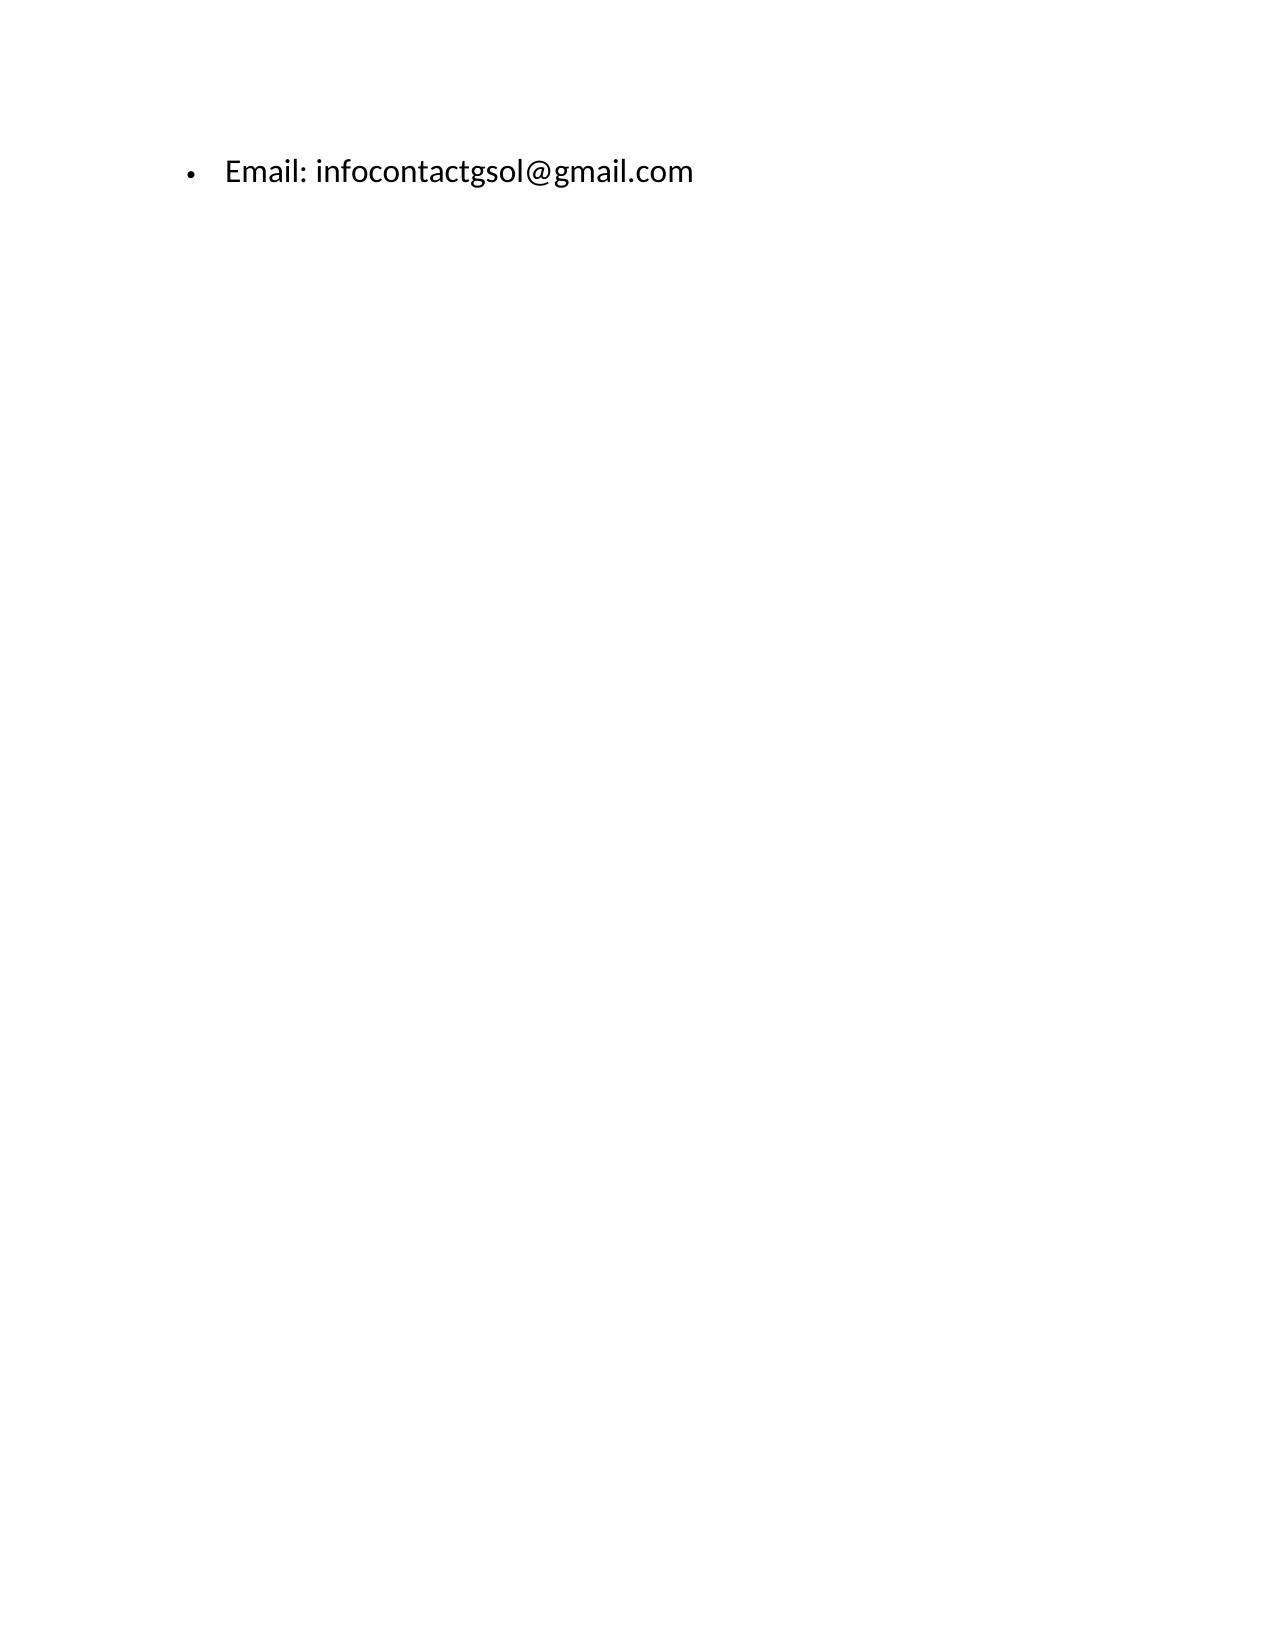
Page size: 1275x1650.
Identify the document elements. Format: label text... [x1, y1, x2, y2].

list Email: infocontactgsol@gmail.com [187, 150, 1125, 191]
